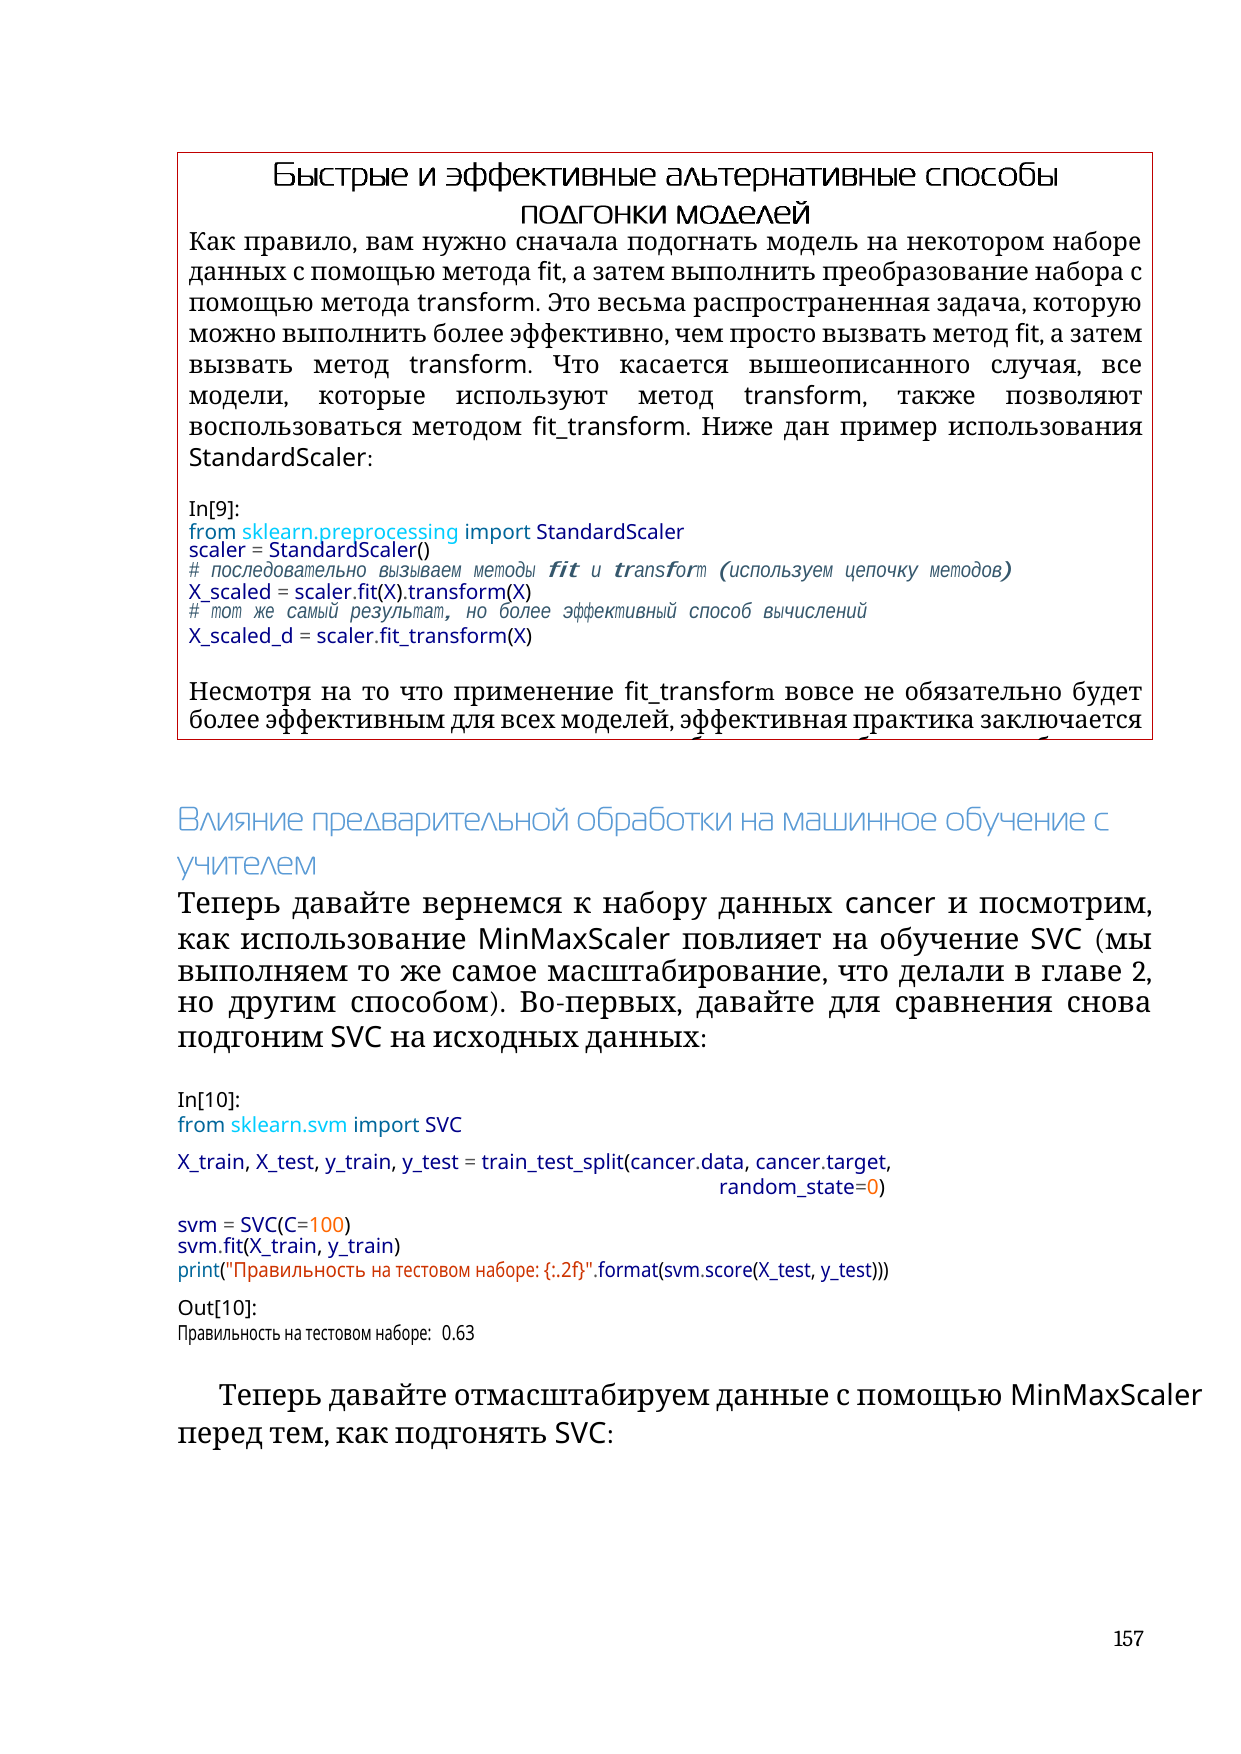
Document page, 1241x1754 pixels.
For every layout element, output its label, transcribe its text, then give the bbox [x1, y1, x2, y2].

text Теперь давайте отмасштабируем данные с помощью MinMaxScaler [218, 1375, 1240, 1413]
text X_train, X_test, y_train, y_test = train_test_split(cancer.data, cancer.target, [177, 1150, 1240, 1175]
text Теперь давайте вернемся к набору данных cancer и посмотрим, как использование MinMaxScaler повлияет на обучение SVC (мы выполняем то же самое масштабирование, что делали в главе 2, но другим способом). Во-первых, давайте для сравнения снова подгоним SVC на исходных данных: [177, 799, 1152, 1056]
picture [177, 842, 334, 881]
text print("Правильность на тестовом наборе: {:.2f}".format(svm.score(X_test, y_test))) [177, 1258, 1240, 1283]
text In[10]: [177, 1087, 1240, 1112]
text svm.fit(X_train, y_train) [177, 1237, 1240, 1258]
text svm = SVC(C=100) [177, 1212, 1240, 1237]
text from sklearn.svm import SVC [177, 1112, 1240, 1137]
picture [272, 153, 1076, 230]
text Out[10]: [177, 1296, 1240, 1320]
text Правильность на тестовом наборе: 0.63 [177, 1320, 1240, 1345]
picture [177, 798, 1134, 837]
text random_state=0) [719, 1175, 1240, 1200]
text перед тем, как подгонять SVC: [177, 1413, 1240, 1451]
